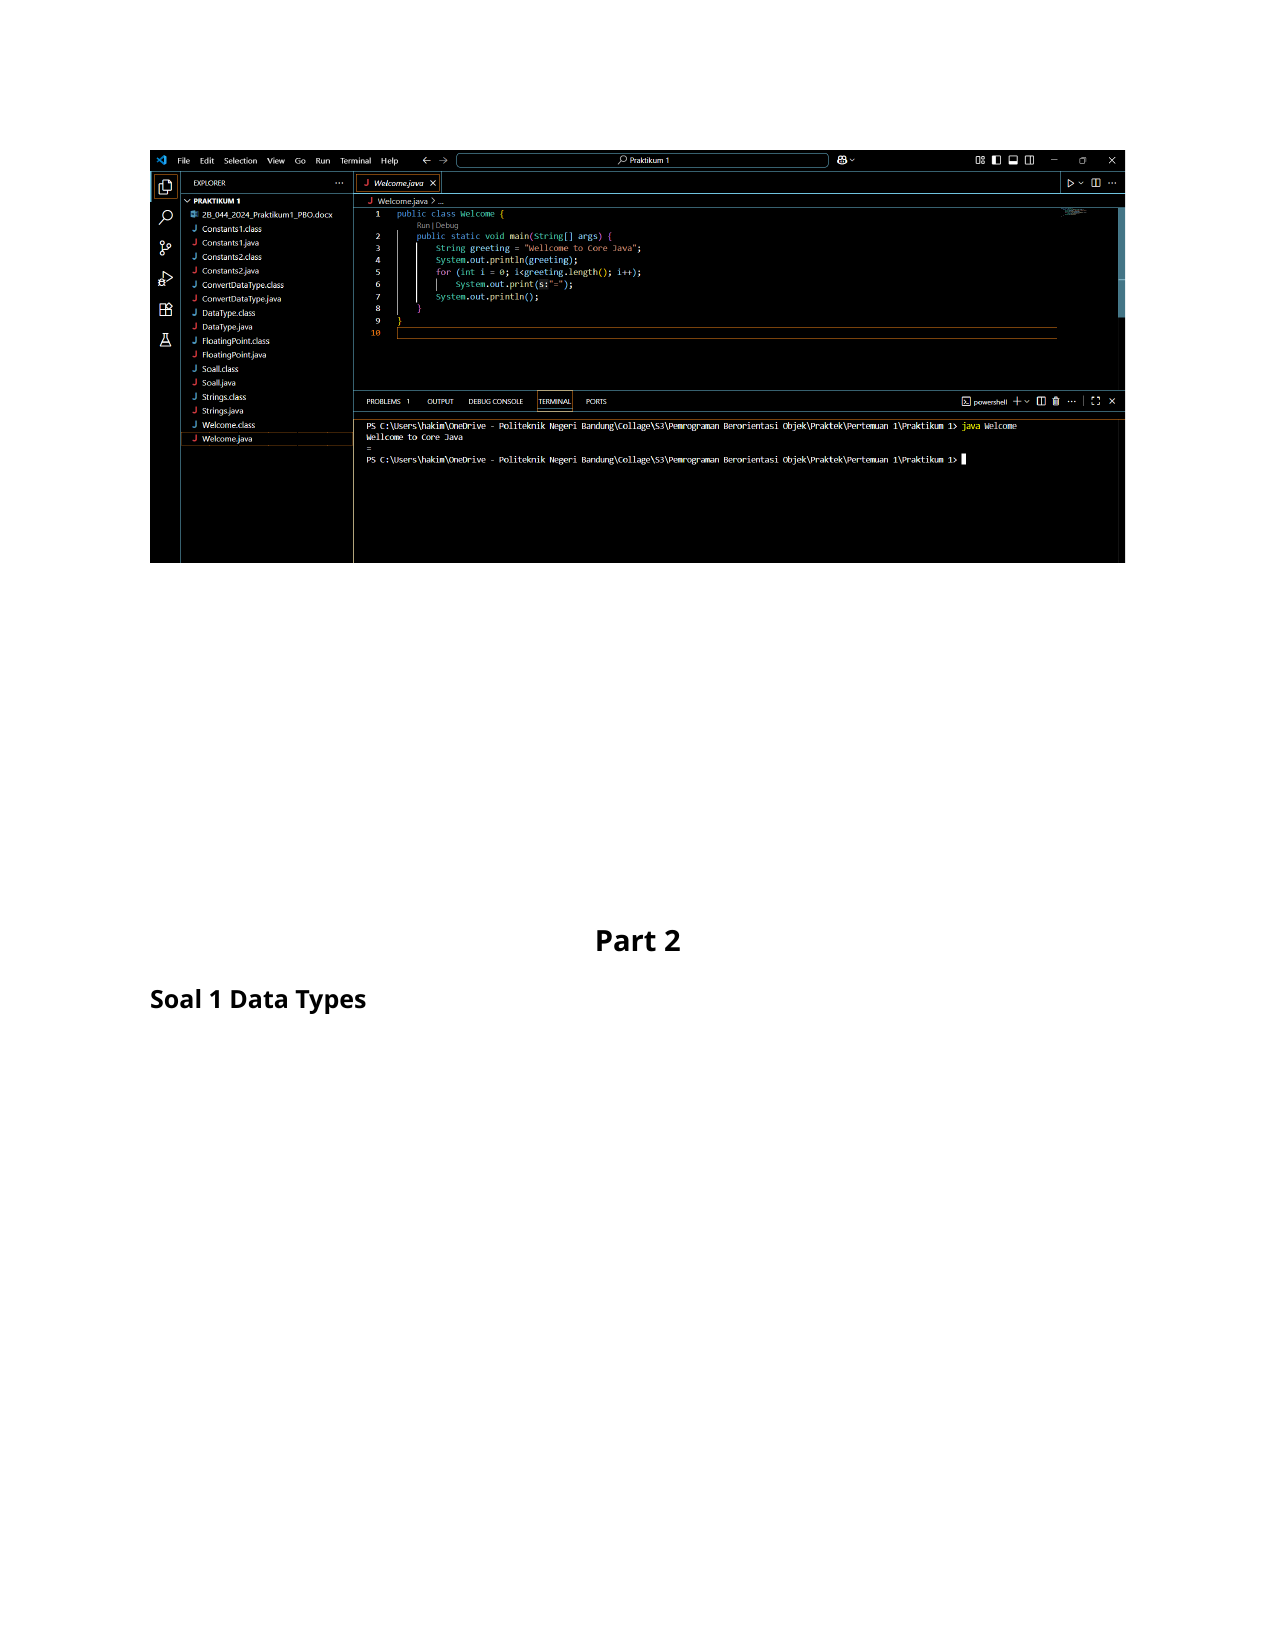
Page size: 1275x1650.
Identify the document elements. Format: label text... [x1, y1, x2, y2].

text Soal 1 Data Types [150, 982, 1125, 1016]
text Part 2 [150, 920, 1125, 959]
picture [150, 150, 1125, 563]
